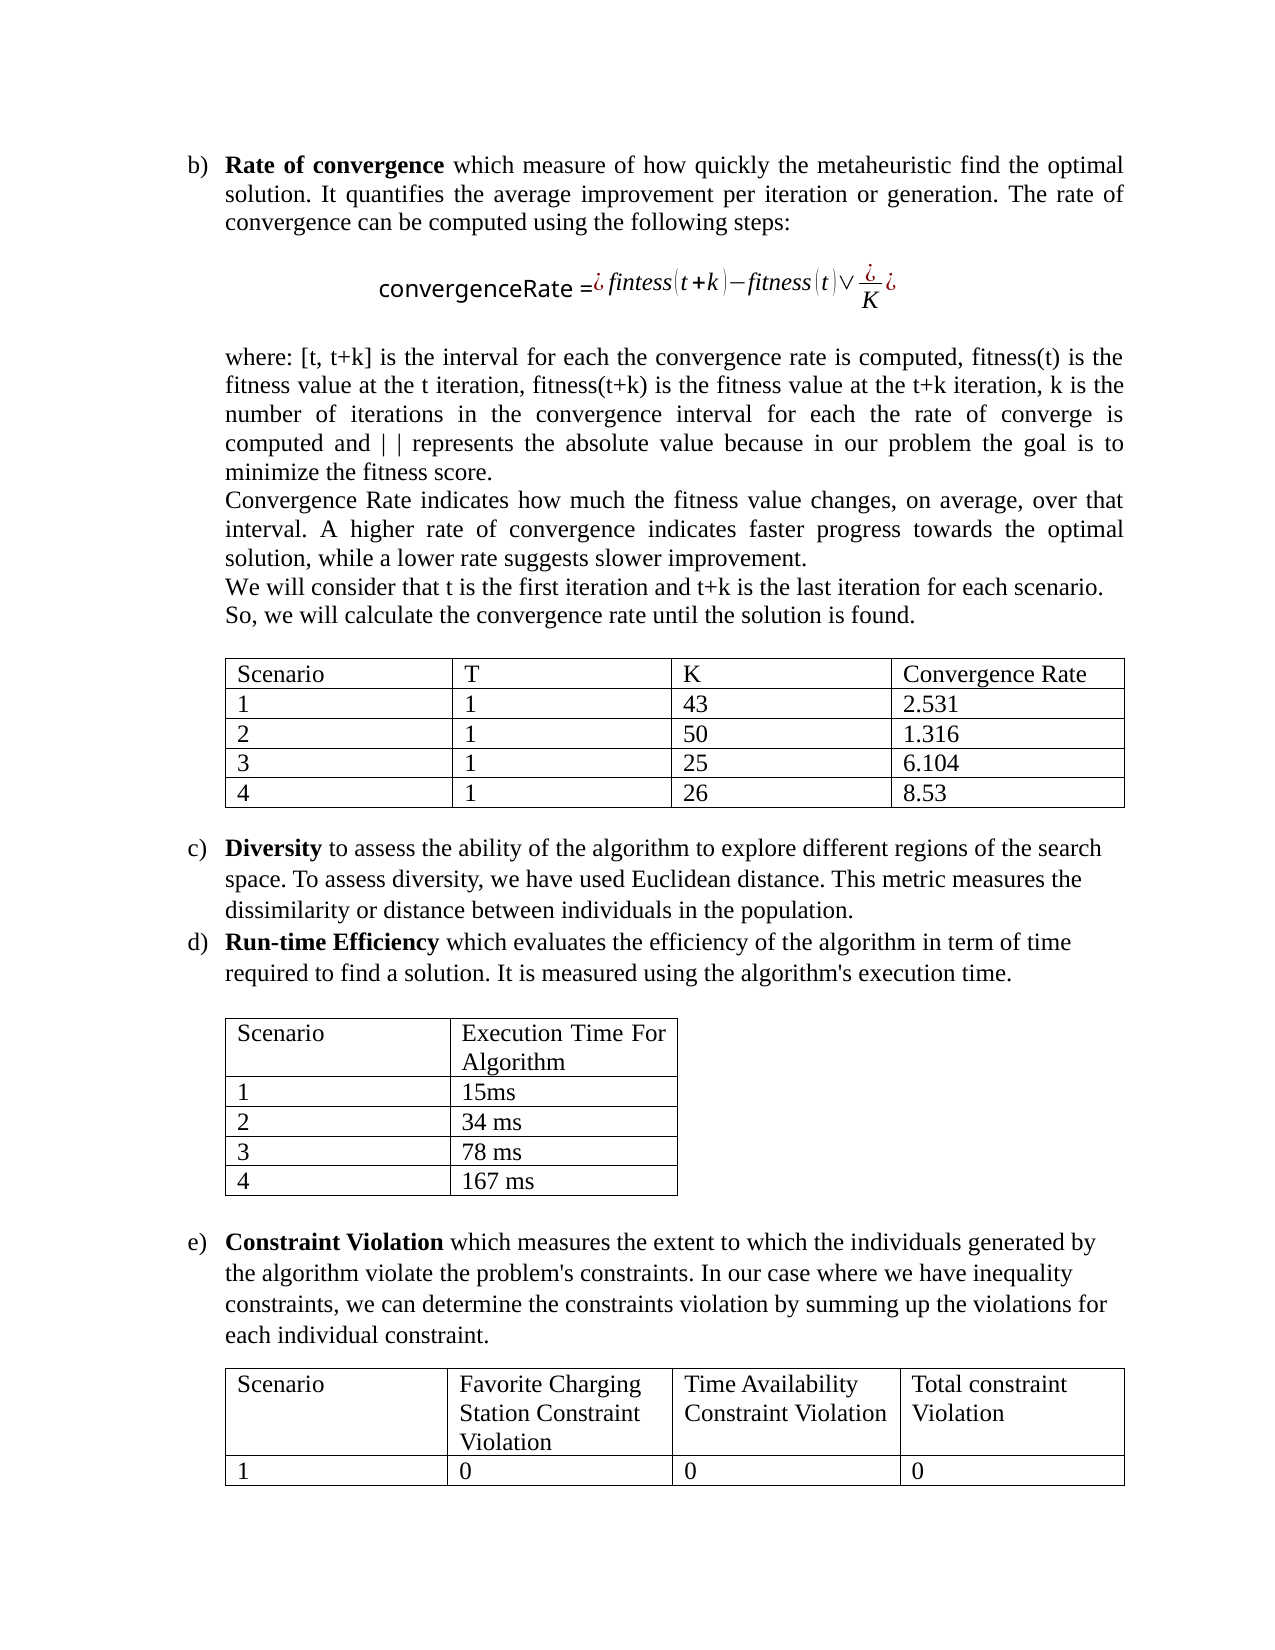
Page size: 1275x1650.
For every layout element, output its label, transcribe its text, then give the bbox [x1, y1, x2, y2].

table_cell 34 ms [451, 1107, 677, 1136]
table_header Scenario [226, 1369, 447, 1455]
table_cell 2 [226, 719, 452, 747]
list Diversity to assess the ability of the algorithm to explore different regions of the search space. To assess diversity, we have used Euclidean distance. This metric measures the dissimilarity or distance between individuals in the population. [187, 833, 1125, 924]
table_cell 6.104 [892, 749, 1124, 777]
table_cell 4 [226, 778, 452, 807]
text We will consider that t is the first iteration and t+k is the last iteration for each scenario. [225, 572, 1125, 601]
table_cell 0 [901, 1456, 1124, 1485]
table_cell 15ms [451, 1077, 677, 1106]
table_cell 1 [226, 689, 452, 718]
list Run-time Efficiency which evaluates the efficiency of the algorithm in term of time required to find a solution. It is measured using the algorithm's execution time. [187, 927, 1125, 986]
table_header Time Availability Constraint Violation [673, 1369, 900, 1455]
table_header Scenario [226, 659, 452, 688]
table_cell 0 [448, 1456, 672, 1485]
list Constraint Violation which measures the extent to which the individuals generated by the algorithm violate the problem's constraints. In our case where we have inequality constraints, we can determine the constraints violation by summing up the violations for each individual constraint. [187, 1227, 1125, 1349]
table_cell 2.531 [892, 689, 1124, 718]
table_cell 1 [226, 1077, 450, 1106]
table_cell 1.316 [892, 719, 1124, 747]
table_cell 167 ms [451, 1166, 677, 1195]
table_cell 78 ms [451, 1137, 677, 1165]
table_cell 1 [453, 778, 671, 807]
table_cell 50 [672, 719, 891, 747]
table_cell 1 [453, 689, 671, 718]
table_cell 3 [226, 1137, 450, 1165]
table_cell 25 [672, 749, 891, 777]
table_cell 4 [226, 1166, 450, 1195]
table_cell 0 [673, 1456, 900, 1485]
table_cell 8.53 [892, 778, 1124, 807]
list Rate of convergence which measure of how quickly the metaheuristic find the optimal solution. It quantifies the average improvement per iteration or generation. The rate of convergence can be computed using the following steps: [187, 150, 1125, 236]
table_cell 1 [226, 1456, 447, 1485]
table_header Total constraint Violation [901, 1369, 1124, 1455]
table_header Scenario [226, 1019, 450, 1076]
table_header Convergence Rate [892, 659, 1124, 688]
table_cell 26 [672, 778, 891, 807]
table_header K [672, 659, 891, 688]
table_cell 43 [672, 689, 891, 718]
table_cell 2 [226, 1107, 450, 1136]
table_header Execution Time For Algorithm [451, 1019, 677, 1076]
table_cell 1 [453, 719, 671, 747]
table_header Favorite Charging Station Constraint Violation [448, 1369, 672, 1455]
text convergenceRate = [150, 263, 1125, 314]
table_cell 3 [226, 749, 452, 777]
table_cell 1 [453, 749, 671, 777]
table_header T [453, 659, 671, 688]
text Convergence Rate indicates how much the fitness value changes, on average, over that interval. A higher rate of convergence indicates faster progress towards the optimal solution, while a lower rate suggests slower improvement. [225, 486, 1125, 572]
text where: [t, t+k] is the interval for each the convergence rate is computed, fitness(t) is the fitness value at the t iteration, fitness(t+k) is the fitness value at the t+k iteration, k is the number of iterations in the convergence interval for each the rate of converge is computed and | | represents the absolute value because in our problem the goal is to minimize the fitness score. [225, 342, 1125, 486]
text So, we will calculate the convergence rate until the solution is found. [225, 601, 1125, 629]
